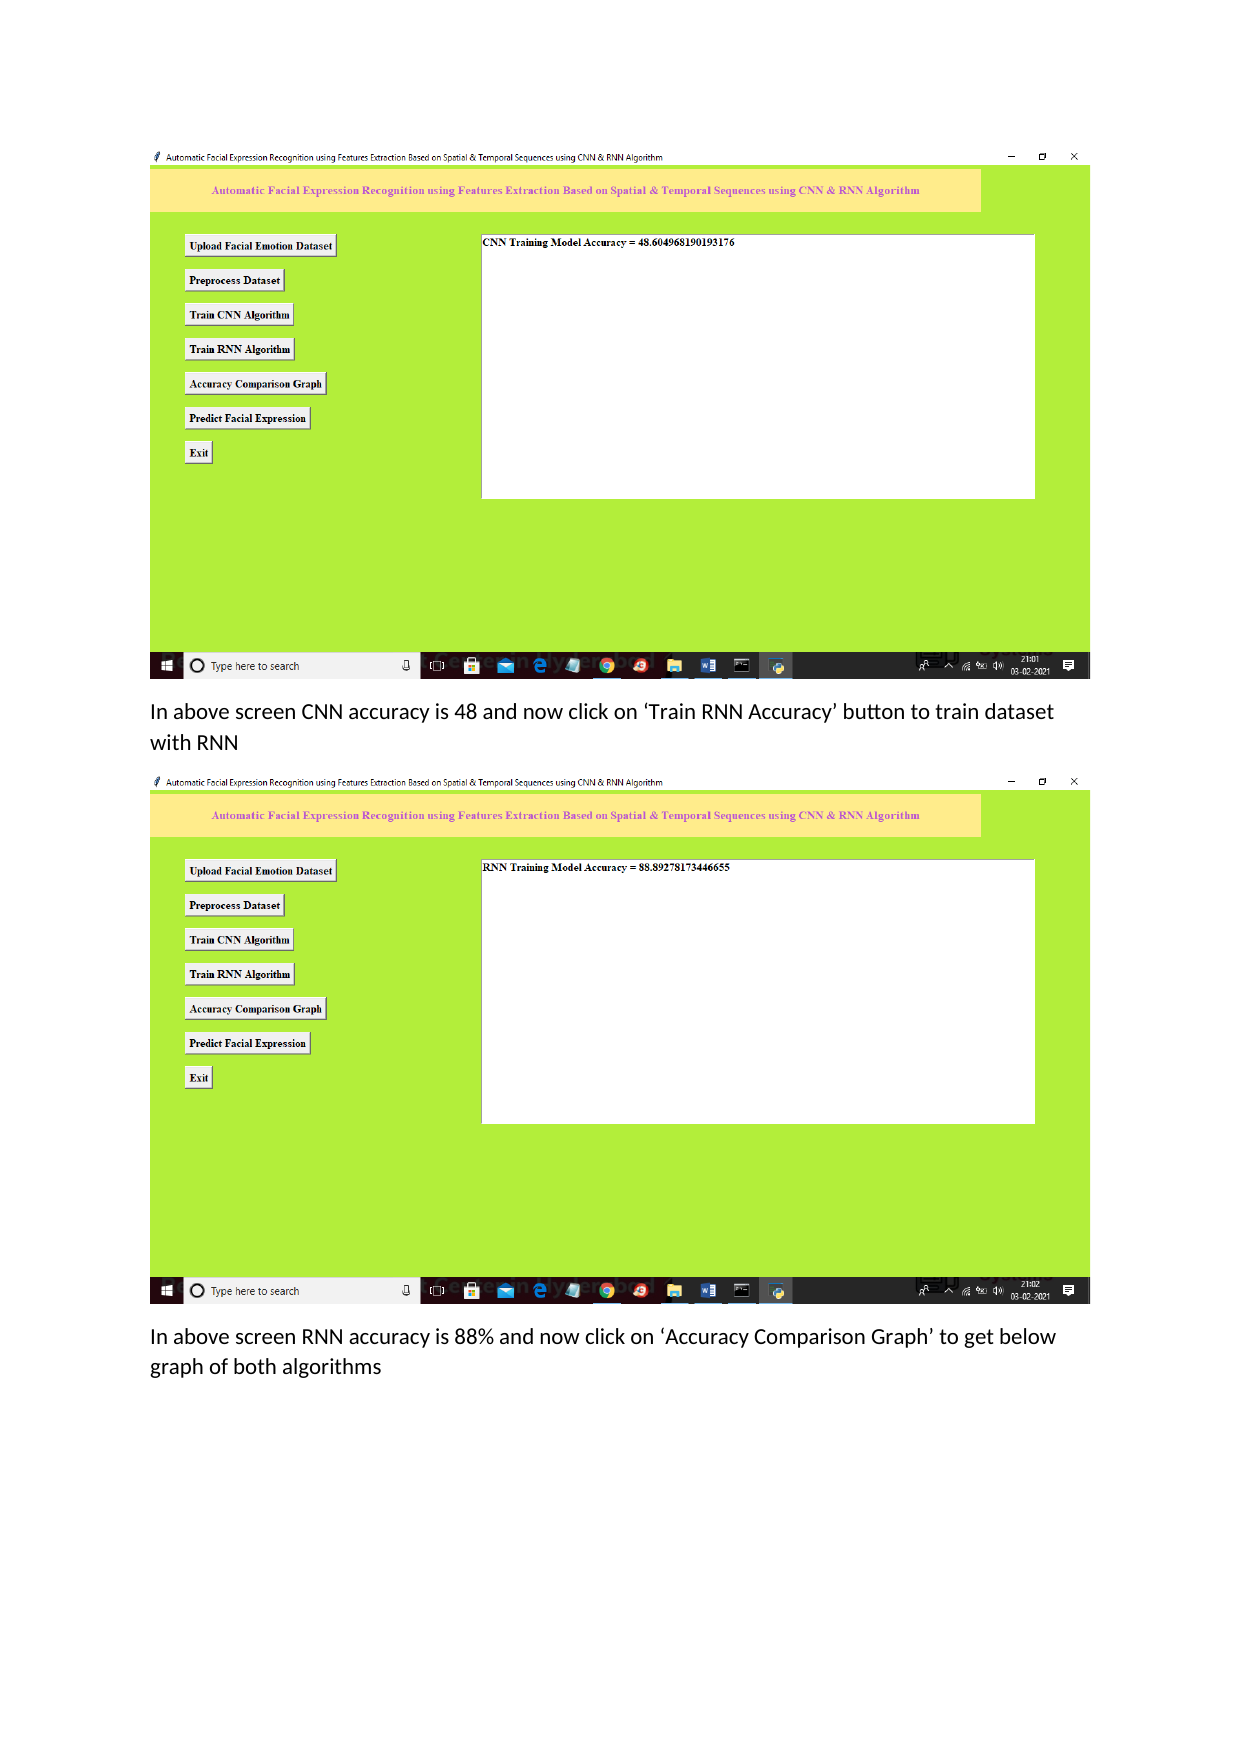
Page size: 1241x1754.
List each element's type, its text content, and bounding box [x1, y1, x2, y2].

picture [150, 150, 1091, 679]
picture [150, 774, 1091, 1304]
text In above screen RNN accuracy is 88% and now click on ‘Accuracy Comparison Graph’ to get below graph of both algorithms [150, 1322, 1090, 1380]
text In above screen CNN accuracy is 48 and now click on ‘Train RNN Accuracy’ button to train dataset with RNN [150, 697, 1090, 756]
